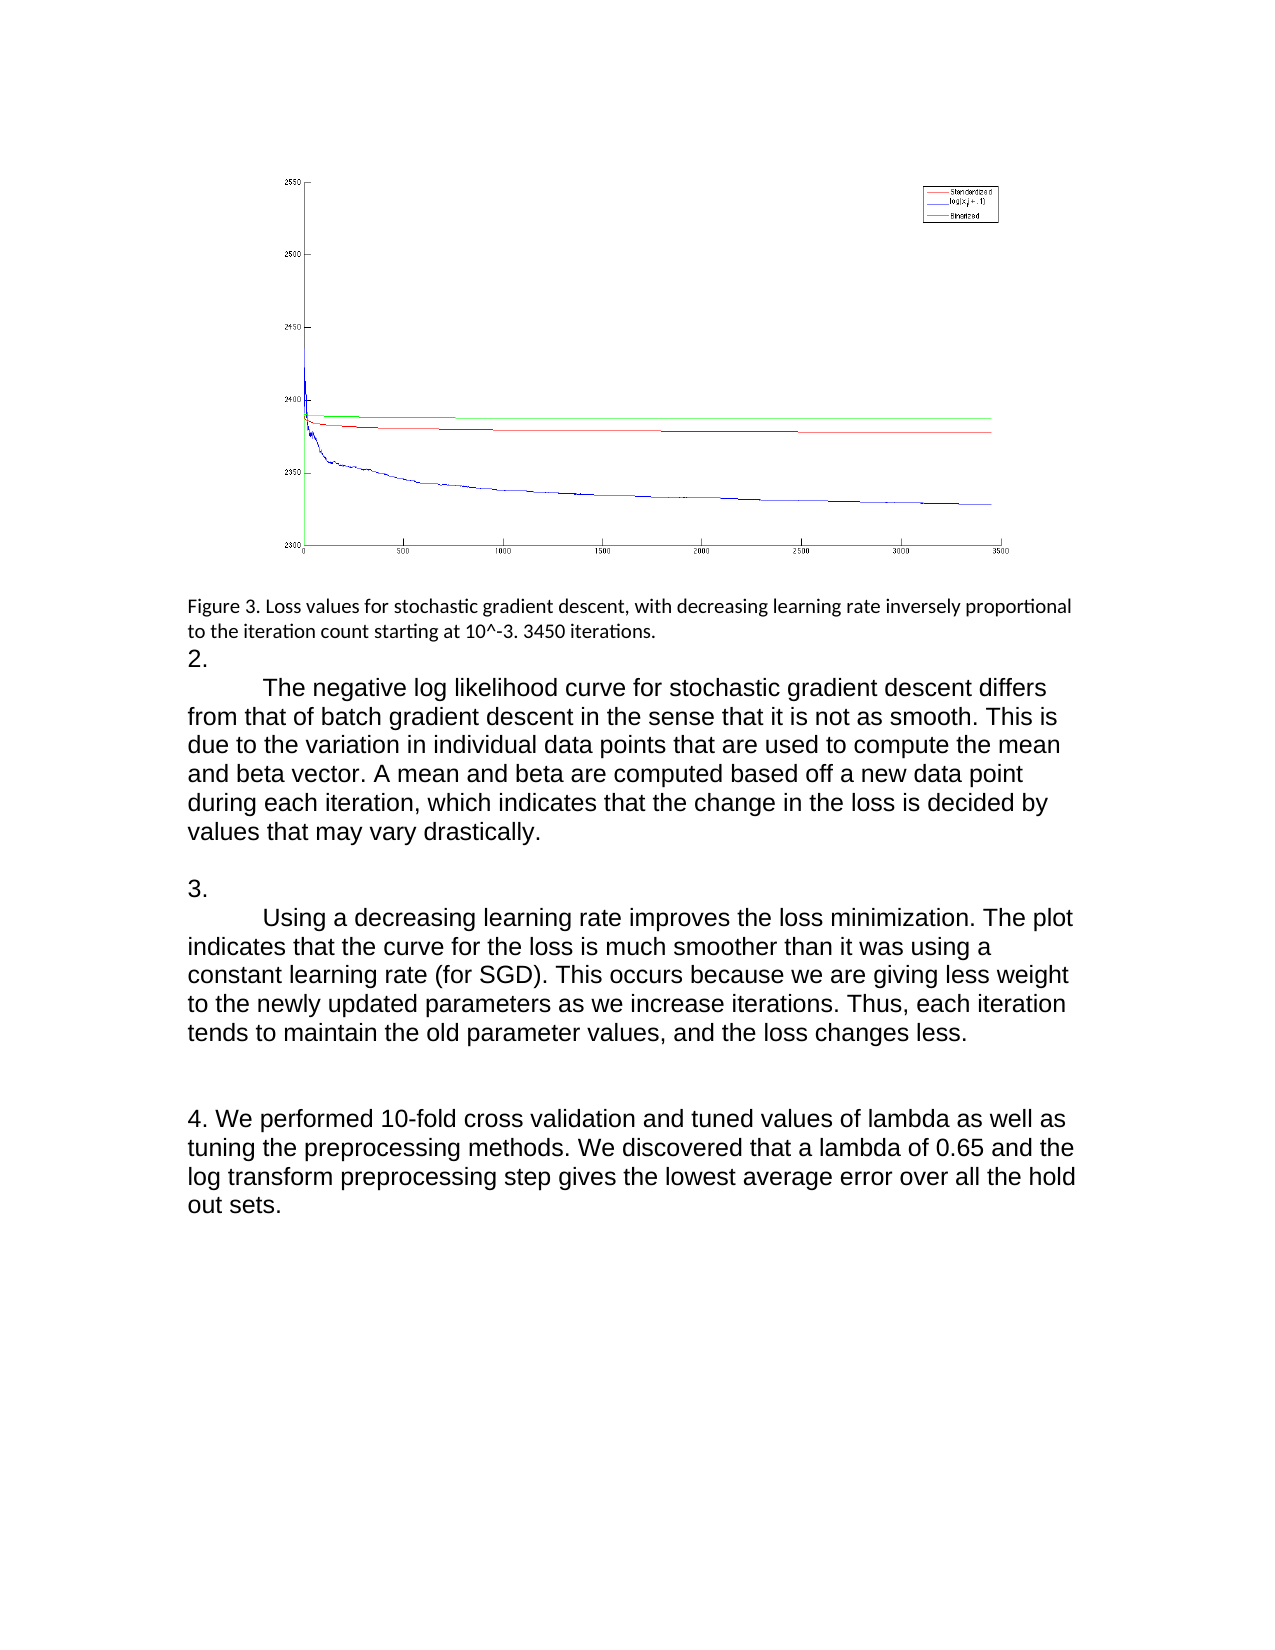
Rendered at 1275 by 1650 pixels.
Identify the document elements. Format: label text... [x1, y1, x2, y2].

text 2. [187, 644, 1087, 673]
text 4. We performed 10-fold cross validation and tuned values of lambda as well as tuning the preprocessing methods. We discovered that a lambda of 0.65 and the log transform preprocessing step gives the lowest average error over all the hold out sets. [187, 1104, 1087, 1219]
text 3. [187, 874, 1087, 903]
text Figure 3. Loss values for stochastic gradient descent, with decreasing learning rate inversely proportional to the iteration count starting at 10^-3. 3450 iterations. [187, 593, 1087, 644]
text The negative log likelihood curve for stochastic gradient descent differs from that of batch gradient descent in the sense that it is not as smooth. This is due to the variation in individual data points that are used to compute the mean and beta vector. A mean and beta are computed based off a new data point during each iteration, which indicates that the change in the loss is decided by values that may vary drastically. [187, 673, 1087, 845]
picture [187, 150, 1086, 594]
text Using a decreasing learning rate improves the loss minimization. The plot indicates that the curve for the loss is much smoother than it was using a constant learning rate (for SGD). This occurs because we are giving less weight to the newly updated parameters as we increase iterations. Thus, each iteration tends to maintain the old parameter values, and the loss changes less. [187, 903, 1087, 1046]
